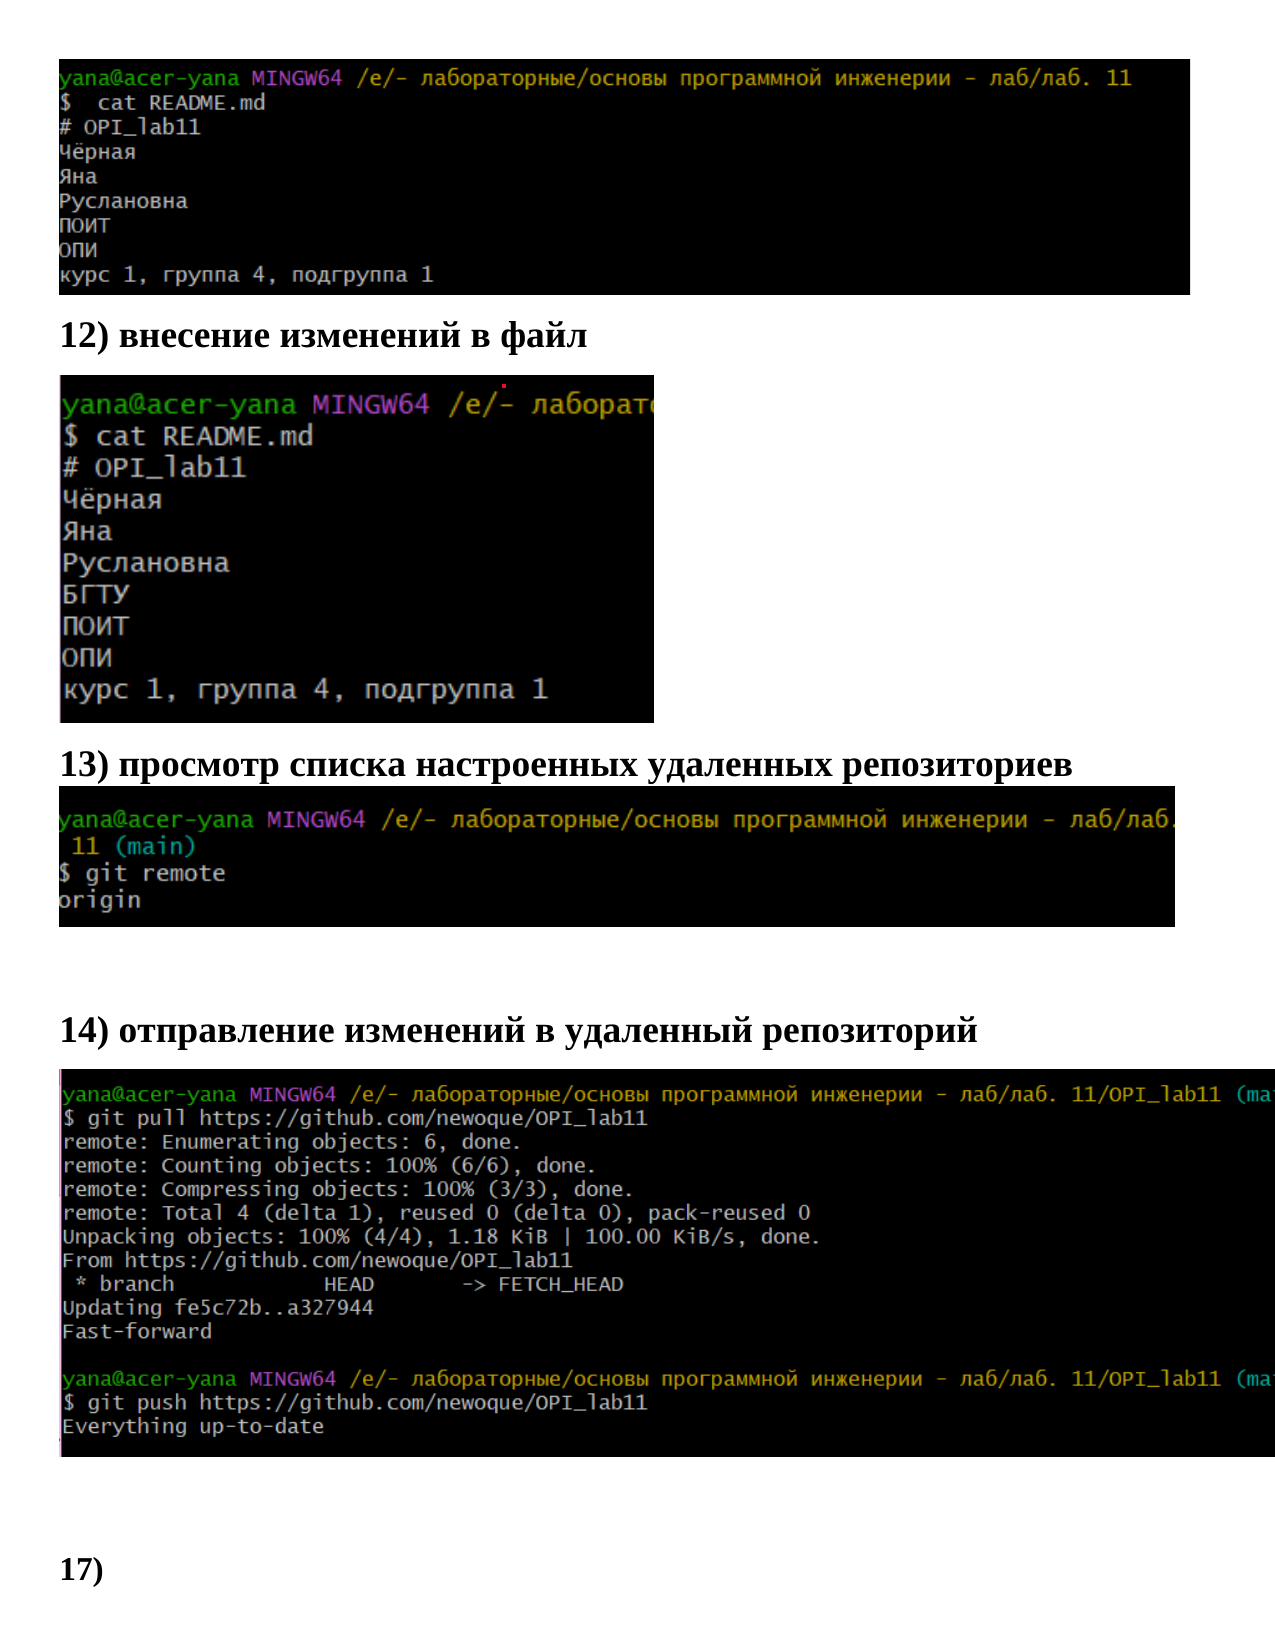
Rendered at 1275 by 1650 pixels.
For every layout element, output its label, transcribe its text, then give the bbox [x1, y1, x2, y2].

text 12) внесение изменений в файл [59, 313, 1216, 356]
picture [59, 1069, 1275, 1457]
text 17) [59, 1549, 1216, 1588]
picture [59, 786, 1175, 927]
picture [59, 375, 654, 723]
picture [59, 59, 1191, 295]
text 14) отправление изменений в удаленный репозиторий [59, 1007, 1216, 1050]
